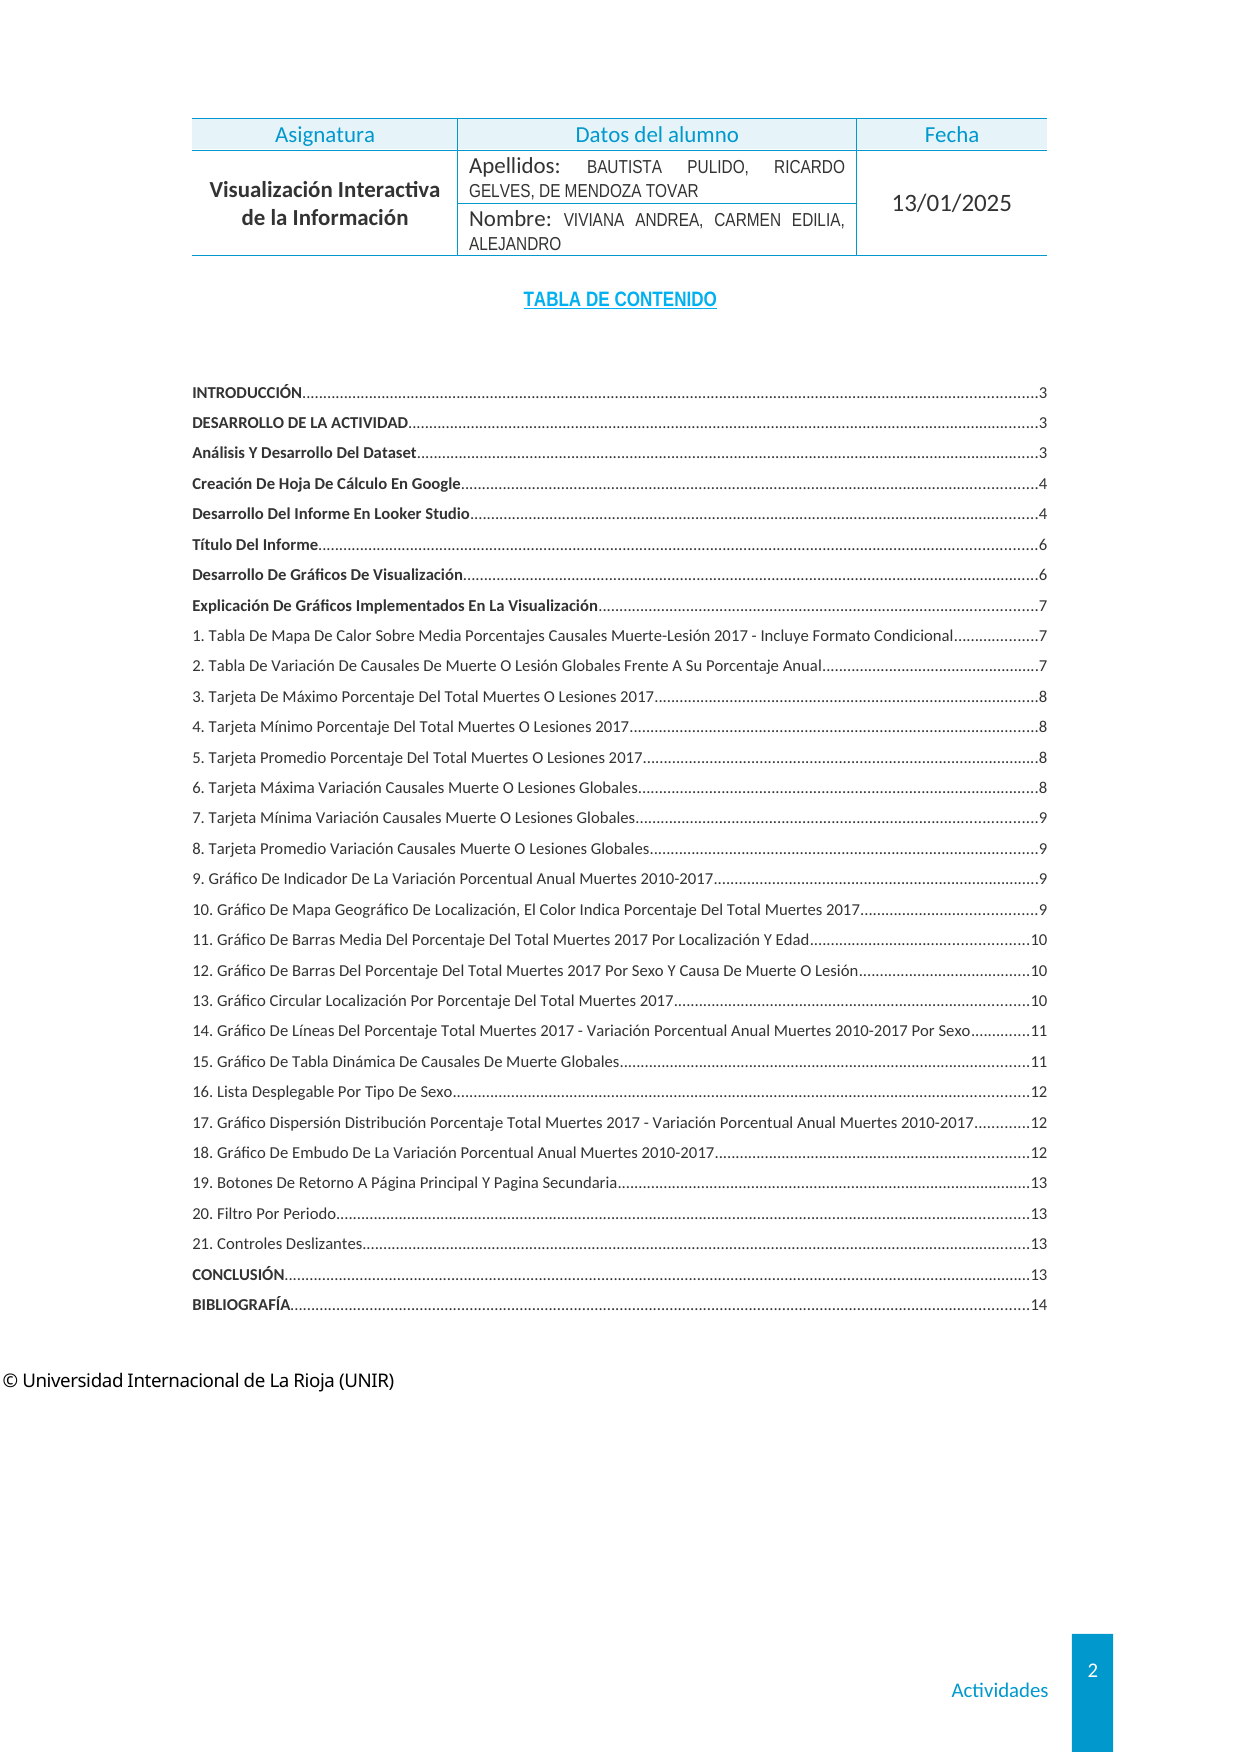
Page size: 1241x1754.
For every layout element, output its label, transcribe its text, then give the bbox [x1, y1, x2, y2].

text TABLA DE CONTENIDO [192, 287, 1048, 311]
